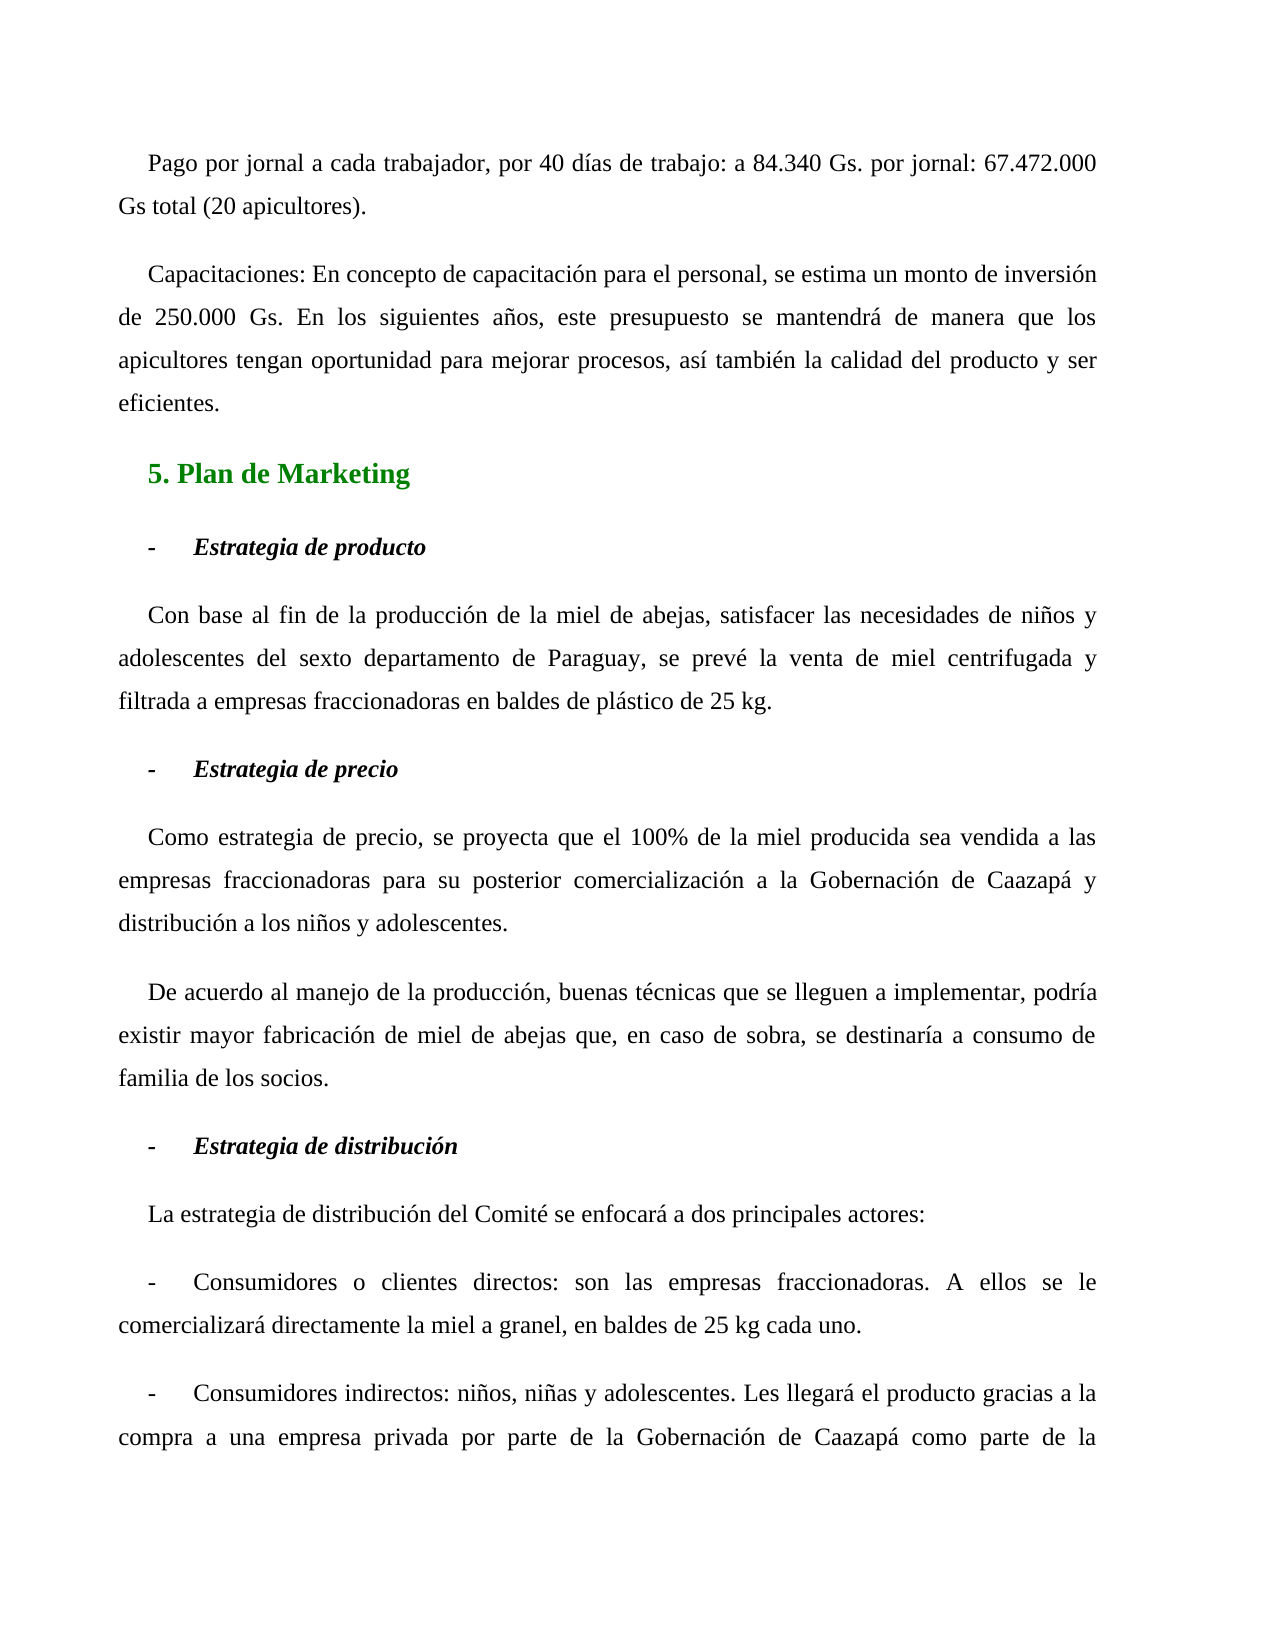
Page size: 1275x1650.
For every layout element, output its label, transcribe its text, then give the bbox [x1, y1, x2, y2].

list Consumidores o clientes directos: son las empresas fraccionadoras. A ellos se le comercializará directamente la miel a granel, en baldes de 25 kg cada uno. [118, 1267, 1098, 1339]
text 5. Plan de Marketing [118, 456, 1098, 490]
text Como estrategia de precio, se proyecta que el 100% de la miel producida sea vendida a las empresas fraccionadoras para su posterior comercialización a la Gobernación de Caazapá y distribución a los niños y adolescentes. [118, 822, 1098, 937]
text Pago por jornal a cada trabajador, por 40 días de trabajo: a 84.340 Gs. por jornal: 67.472.000 Gs total (20 apicultores). [118, 148, 1098, 219]
list Estrategia de precio [118, 754, 1098, 783]
list Estrategia de distribución [118, 1131, 1098, 1160]
list Estrategia de producto [118, 532, 1098, 560]
text La estrategia de distribución del Comité se enfocará a dos principales actores: [118, 1199, 1098, 1228]
text De acuerdo al manejo de la producción, buenas técnicas que se lleguen a implementar, podría existir mayor fabricación de miel de abejas que, en caso de sobra, se destinaría a consumo de familia de los socios. [118, 977, 1098, 1092]
text Capacitaciones: En concepto de capacitación para el personal, se estima un monto de inversión de 250.000 Gs. En los siguientes años, este presupuesto se mantendrá de manera que los apicultores tengan oportunidad para mejorar procesos, así también la calidad del producto y ser eficientes. [118, 259, 1098, 417]
text Con base al fin de la producción de la miel de abejas, satisfacer las necesidades de niños y adolescentes del sexto departamento de Paraguay, se prevé la venta de miel centrifugada y filtrada a empresas fraccionadoras en baldes de plástico de 25 kg. [118, 600, 1098, 715]
